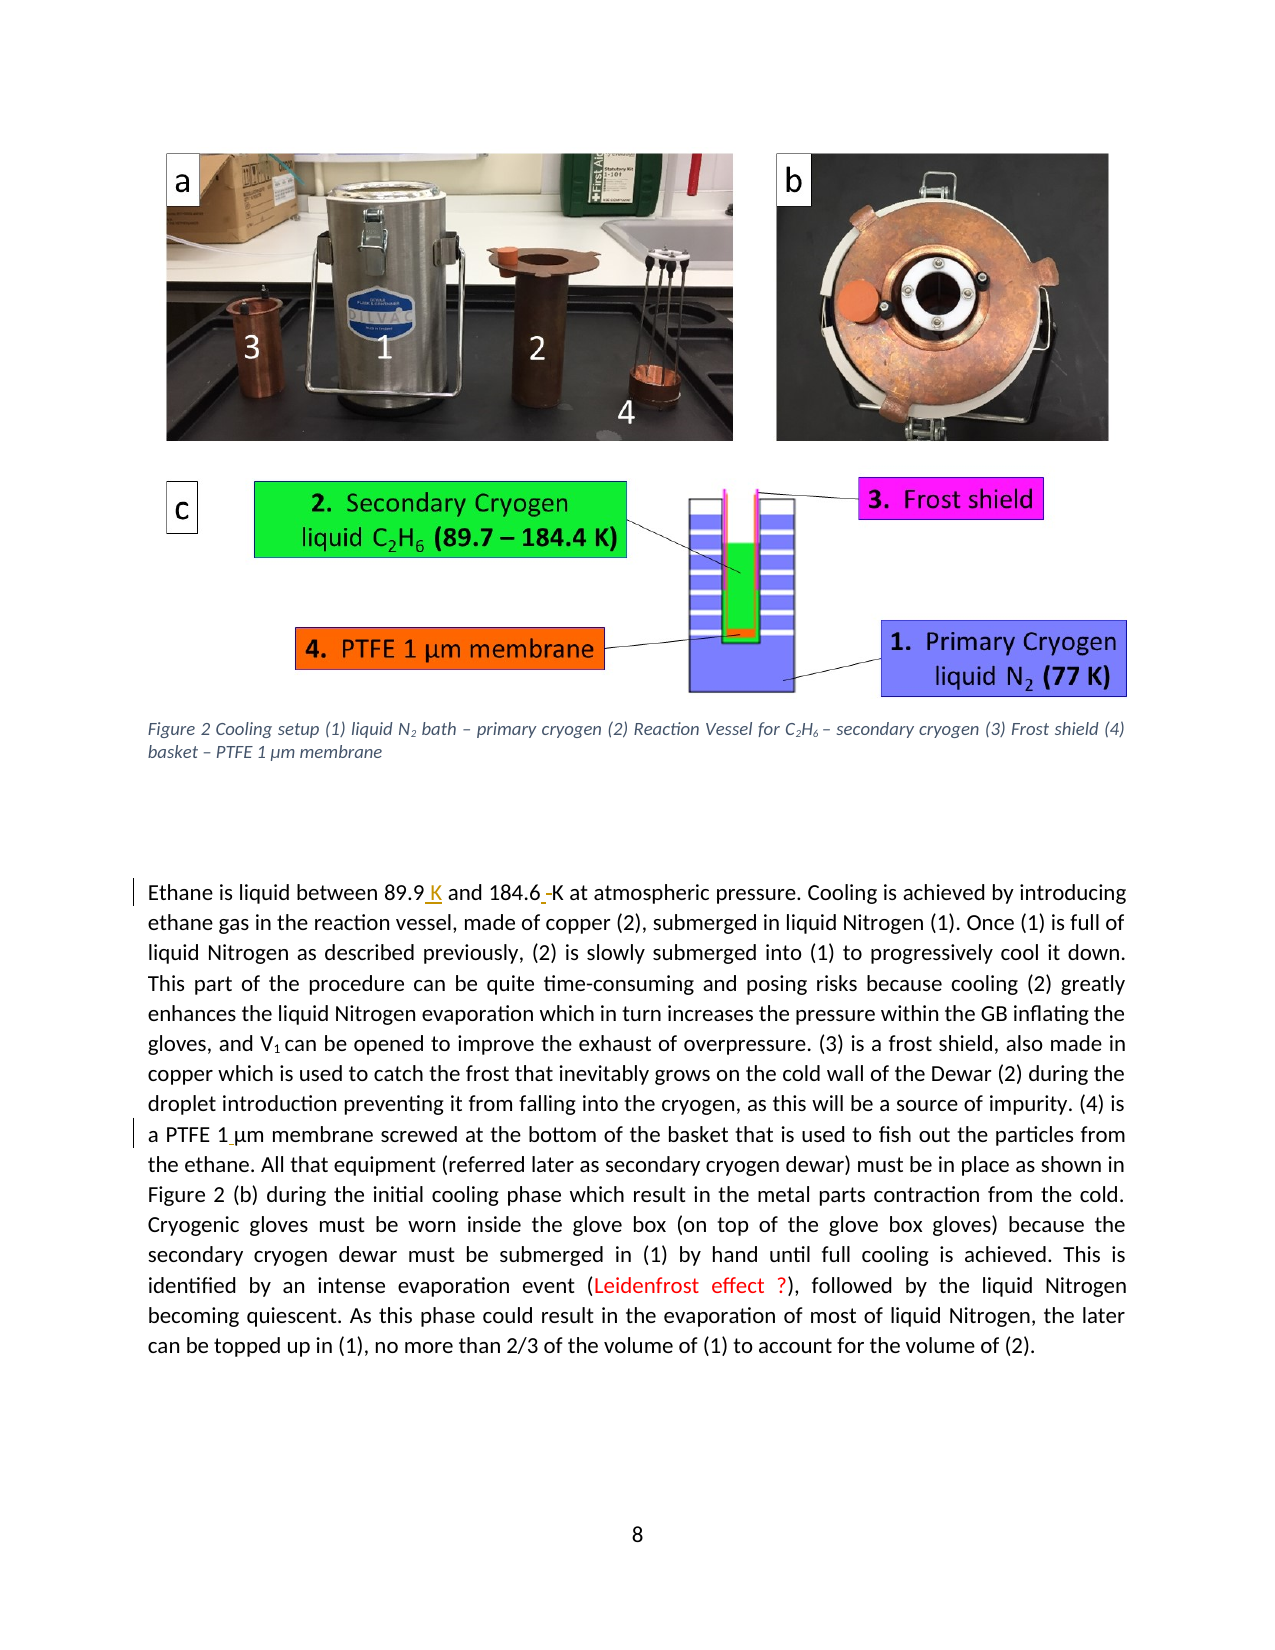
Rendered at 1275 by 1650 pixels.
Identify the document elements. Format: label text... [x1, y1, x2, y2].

picture [147, 147, 1128, 699]
text Ethane is liquid between 89.9 and 184.6K at atmospheric pressure. Cooling is achieved by introducing ethane gas in the reaction vessel, made of copper (2), submerged in liquid Nitrogen (1). Once (1) is full of liquid Nitrogen as described previously, (2) is slowly submerged into (1) to progressively cool it down. This part of the procedure can be quite time-consuming and posing risks because cooling (2) greatly enhances the liquid Nitrogen evaporation which in turn increases the pressure within the GB inflating the gloves, and V1 can be opened to improve the exhaust of overpressure. (3) is a frost shield, also made in copper which is used to catch the frost that inevitably grows on the cold wall of the Dewar (2) during the droplet introduction preventing it from falling into the cryogen, as this will be a source of impurity. (4) is a PTFE 1μm membrane screwed at the bottom of the basket that is used to fish out the particles from the ethane. All that equipment (referred later as secondary cryogen dewar) must be in place as shown in Figure 2 (b) during the initial cooling phase which result in the metal parts contraction from the cold. Cryogenic gloves must be worn inside the glove box (on top of the glove box gloves) because the secondary cryogen dewar must be submerged in (1) by hand until full cooling is achieved. This is identified by an intense evaporation event (Leidenfrost effect ?), followed by the liquid Nitrogen becoming quiescent. As this phase could result in the evaporation of most of liquid Nitrogen, the later can be topped up in (1), no more than 2/3 of the volume of (1) to account for the volume of (2). [148, 878, 1127, 1359]
